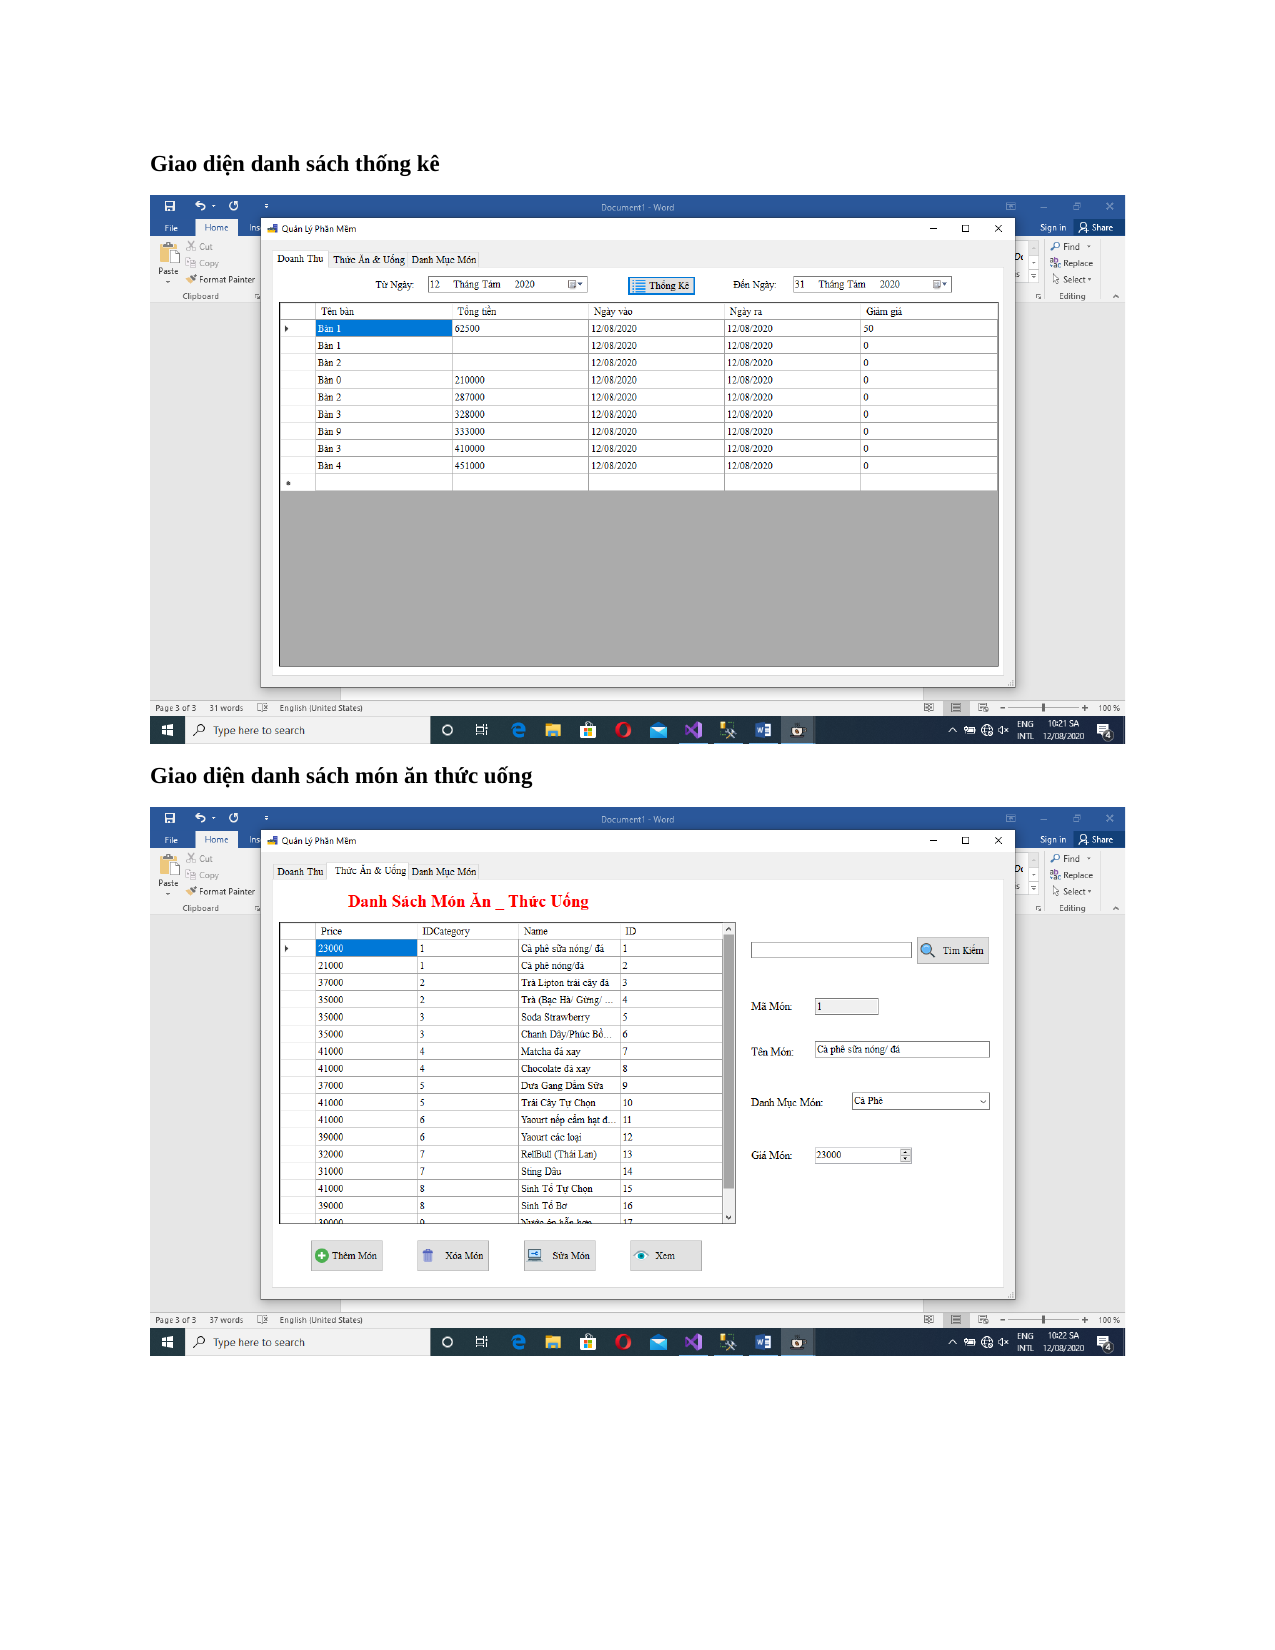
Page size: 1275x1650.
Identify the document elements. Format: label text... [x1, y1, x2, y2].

text Giao diện danh sách thống kê [150, 150, 1125, 176]
picture [150, 195, 1125, 744]
picture [150, 807, 1125, 1356]
text Giao diện danh sách món ăn thức uống [150, 762, 1125, 788]
